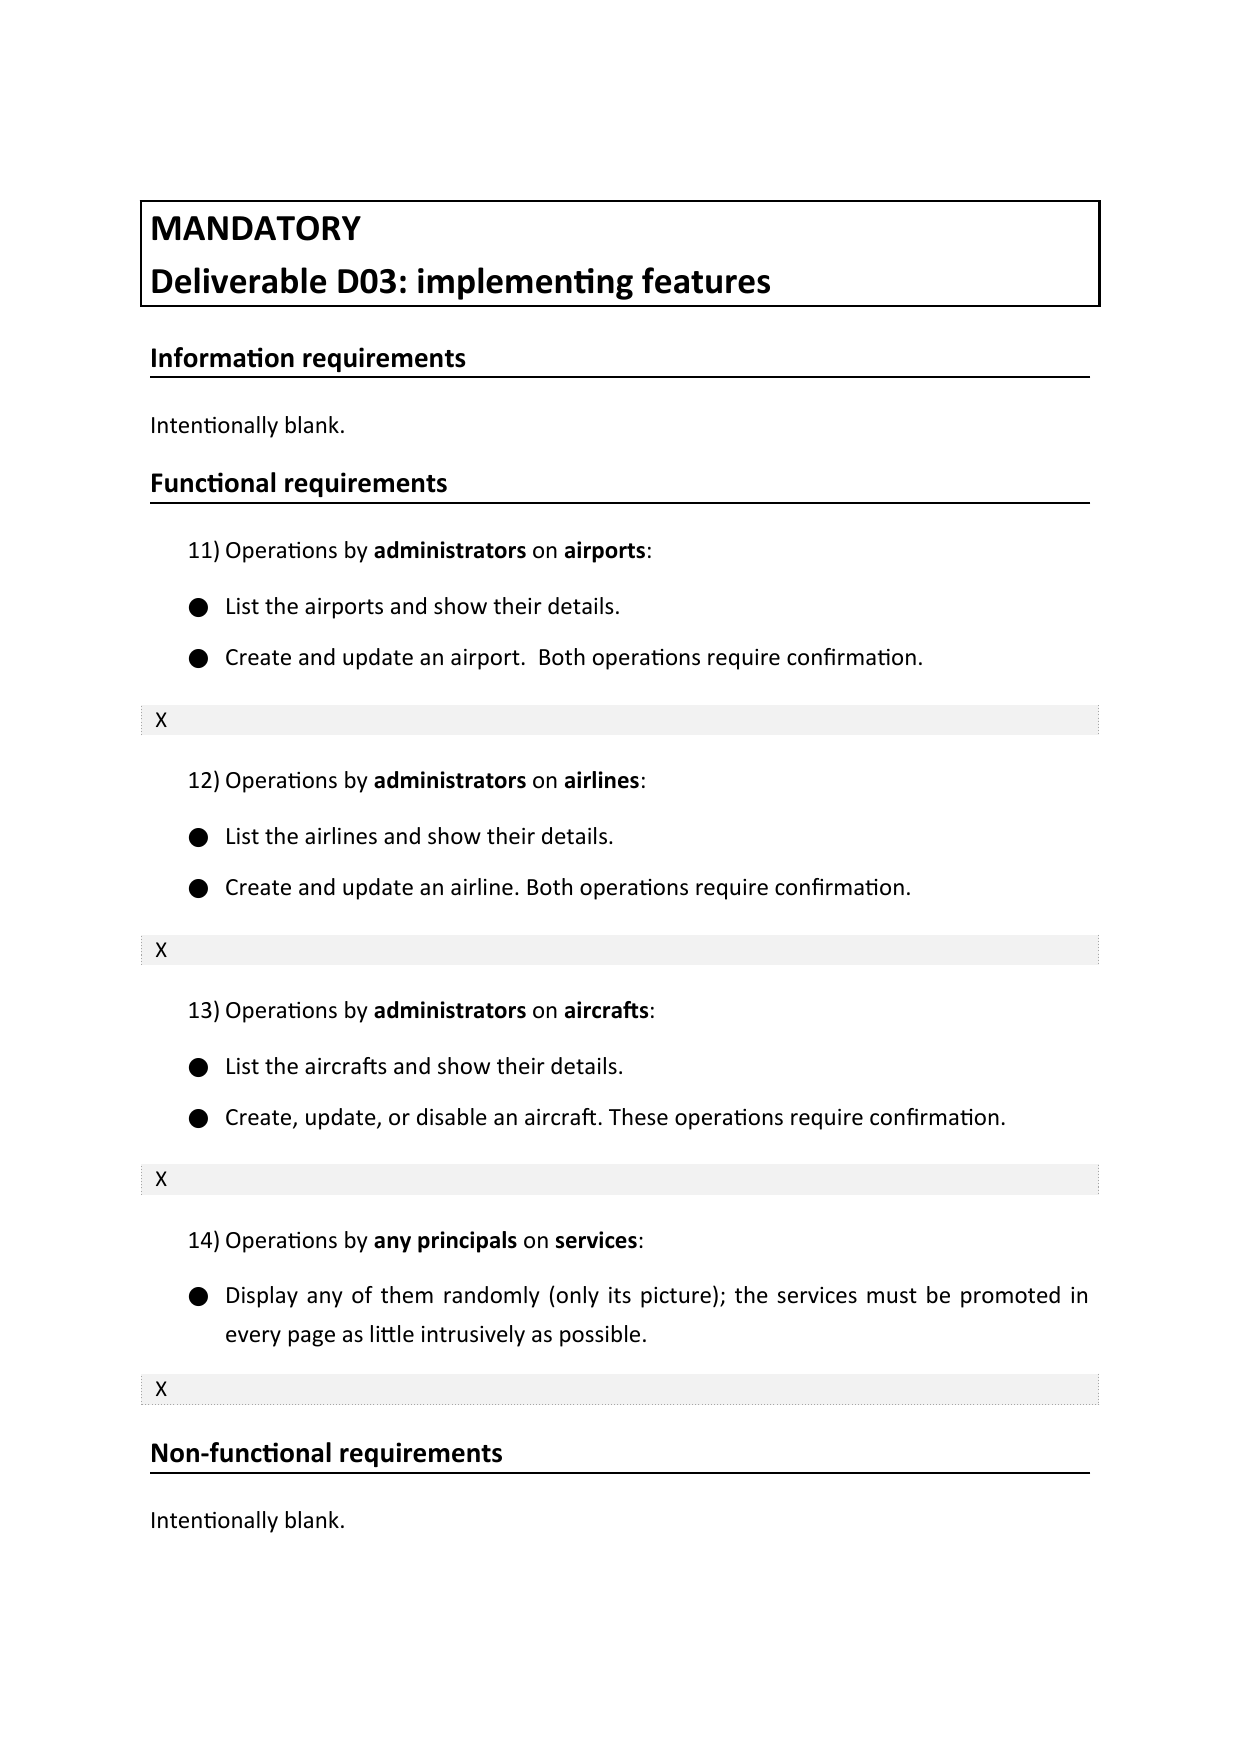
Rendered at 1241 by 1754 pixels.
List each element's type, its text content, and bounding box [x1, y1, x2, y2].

list Create and update an airline. Both operations require confirmation. [187, 858, 1090, 910]
list List the airports and show their details. [187, 577, 1090, 629]
list Operations by administrators on aircrafts: [187, 994, 1090, 1024]
list Display any of them randomly (only its picture); the services must be promoted in every page as little intrusively as possible. [187, 1267, 1090, 1349]
subtitle Non-functional requirements [150, 1434, 1090, 1472]
subtitle MANDATORY Deliverable D03: implementing features [142, 202, 1098, 305]
text X [141, 705, 1099, 735]
list Create and update an airport. Both operations require confirmation. [187, 629, 1090, 680]
list Operations by administrators on airports: [187, 534, 1090, 565]
text X [141, 1164, 1099, 1195]
text Intentionally blank. [150, 1504, 1090, 1534]
subtitle Information requirements [150, 339, 1090, 376]
list Create, update, or disable an aircraft. These operations require confirmation. [187, 1088, 1090, 1139]
list Operations by any principals on services: [187, 1224, 1090, 1254]
list List the airlines and show their details. [187, 807, 1090, 858]
text X [141, 1374, 1099, 1405]
subtitle Functional requirements [150, 464, 1090, 502]
list List the aircrafts and show their details. [187, 1037, 1090, 1088]
text Intentionally blank. [150, 409, 1090, 439]
list Operations by administrators on airlines: [187, 764, 1090, 795]
text X [141, 935, 1099, 965]
